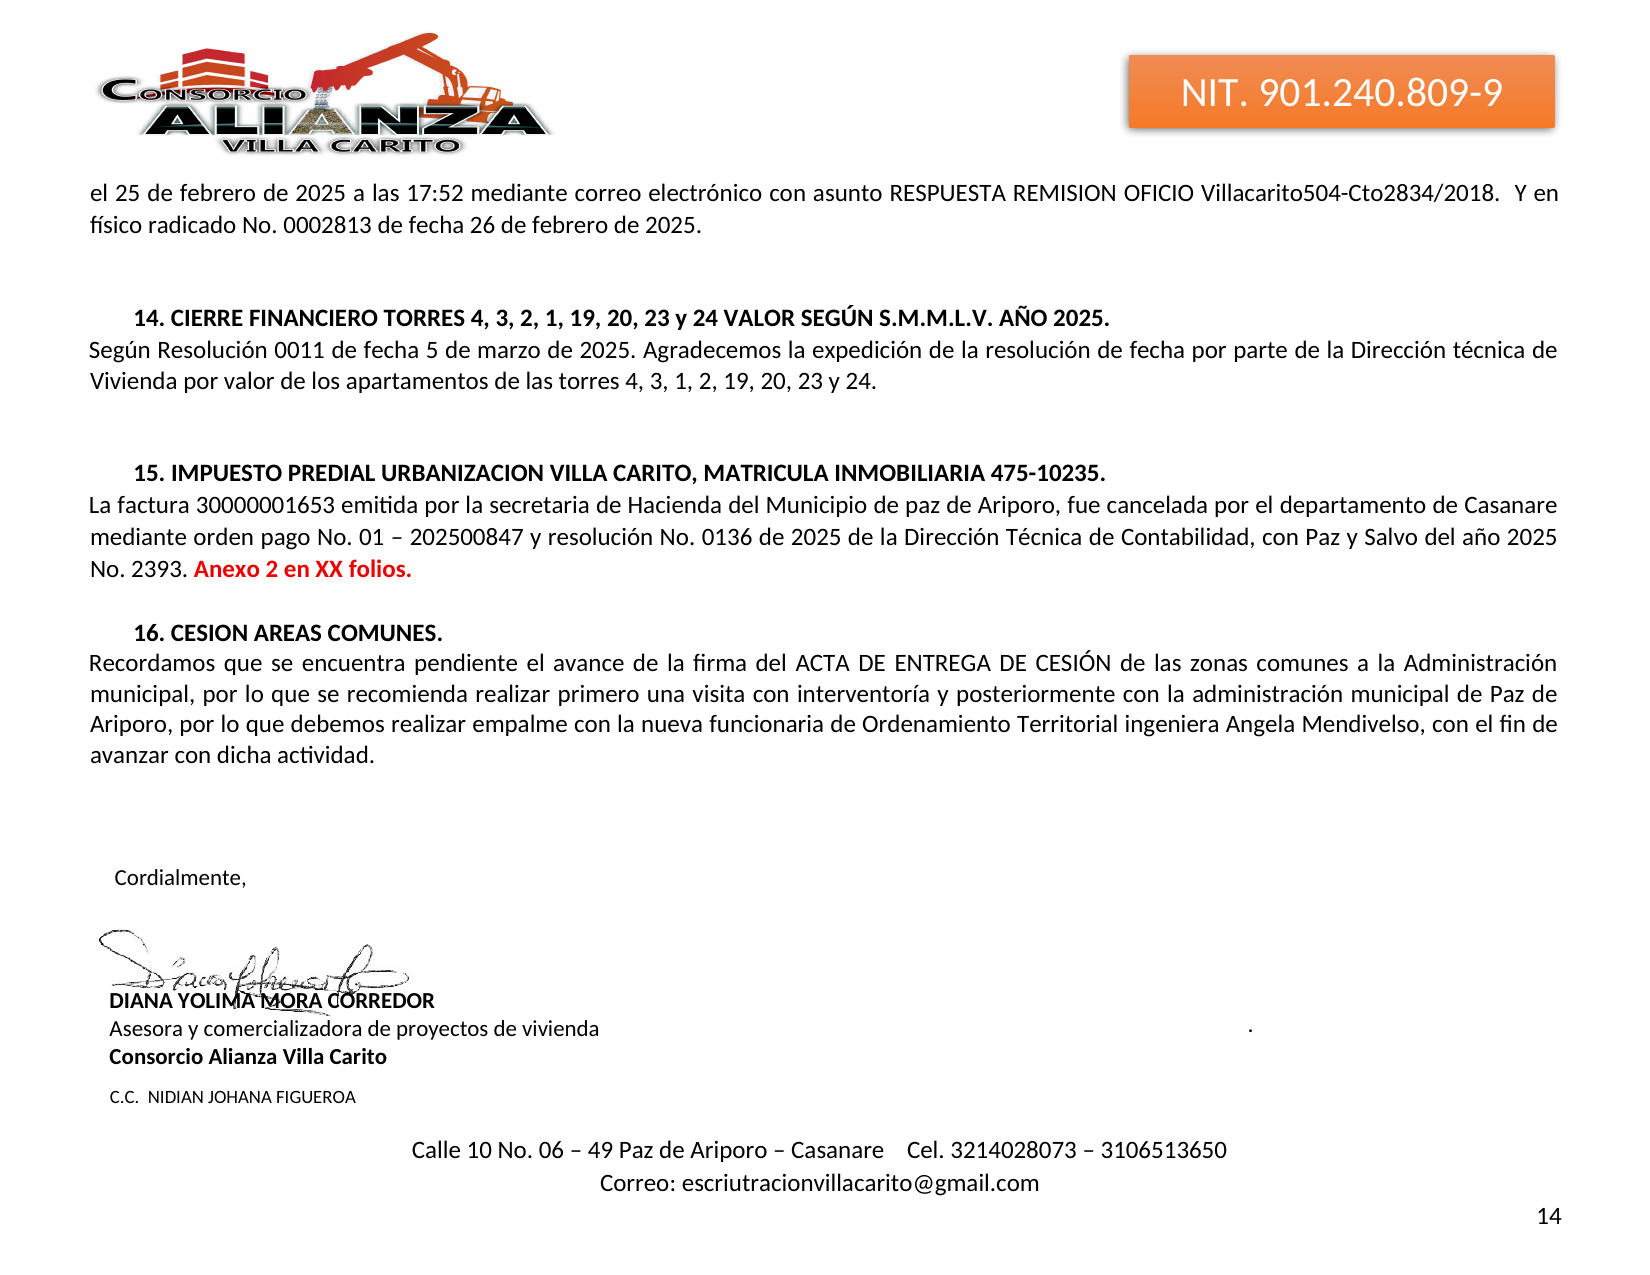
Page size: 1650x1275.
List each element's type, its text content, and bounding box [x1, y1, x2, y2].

text Asesora y comercializadora de proyectos de vivienda [89, 1014, 1232, 1042]
picture [88, 922, 414, 1025]
list 16. CESION AREAS COMUNES. [133, 617, 1561, 647]
text 14. CIERRE FINANCIERO TORRES 4, 3, 2, 1, 19, 20, 23 y 24 VALOR SEGÚN S.M.M.L.V. AÑO 2025. [133, 302, 1561, 332]
text DIANA YOLIMA MORA CORREDOR [89, 986, 1561, 1014]
text Según Resolución 0011 de fecha 5 de marzo de 2025. Agradecemos la expedición de la resolución de fecha por parte de la Dirección técnica de Vivienda por valor de los apartamentos de las torres 4, 3, 1, 2, 19, 20, 23 y 24. [89, 335, 1561, 396]
text Recordamos que se encuentra pendiente el avance de la firma del ACTA DE ENTREGA DE CESIÓN de las zonas comunes a la Administración municipal, por lo que se recomienda realizar primero una visita con interventoría y posteriormente con la administración municipal de Paz de Ariporo, por lo que debemos realizar empalme con la nueva funcionaria de Ordenamiento Territorial ingeniera Angela Mendivelso, con el fin de avanzar con dicha actividad. [89, 647, 1561, 769]
text Consorcio Alianza Villa Carito [89, 1042, 1232, 1070]
text Cordialmente, [89, 863, 1561, 891]
text C.C. NIDIAN JOHANA FIGUEROA [89, 1085, 1561, 1108]
list 15. IMPUESTO PREDIAL URBANIZACION VILLA CARITO, MATRICULA INMOBILIARIA 475-10235. [133, 457, 1561, 487]
text La factura 30000001653 emitida por la secretaria de Hacienda del Municipio de paz de Ariporo, fue cancelada por el departamento de Casanare mediante orden pago No. 01 – 202500847 y resolución No. 0136 de 2025 de la Dirección Técnica de Contabilidad, con Paz y Salvo del año 2025 No. 2393. Anexo 2 en XX folios. [89, 489, 1561, 583]
picture [88, 14, 558, 168]
